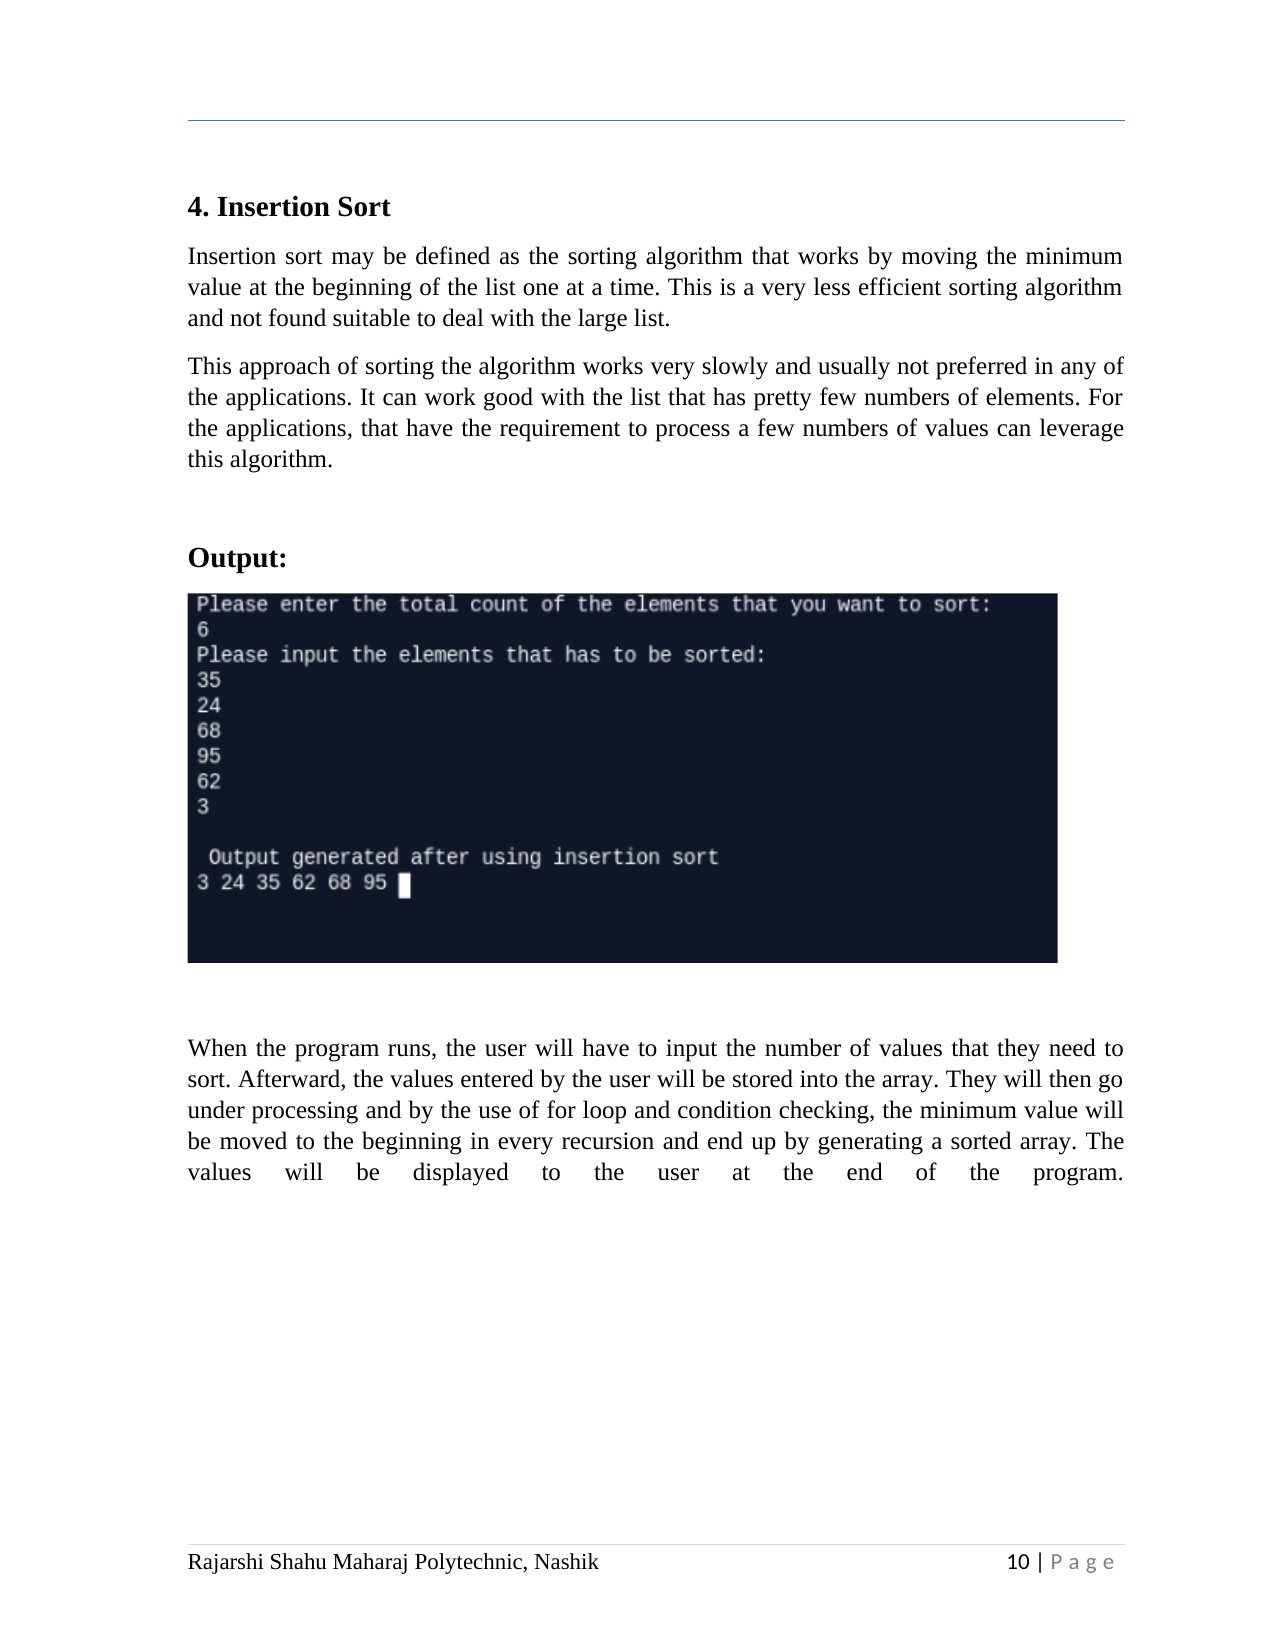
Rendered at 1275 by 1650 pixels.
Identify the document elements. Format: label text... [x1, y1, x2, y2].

picture [187, 592, 1058, 963]
text Output: [187, 540, 1125, 573]
text This approach of sorting the algorithm works very slowly and usually not preferred in any of the applications. It can work good with the list that has pretty few numbers of elements. For the applications, that have the requirement to process a few numbers of values can leverage this algorithm. [187, 351, 1125, 473]
text 4. Insertion Sort [187, 189, 1125, 222]
text When the program runs, the user will have to input the number of values that they need to sort. Afterward, the values entered by the user will be stored into the array. They will then go under processing and by the use of for loop and condition checking, the minimum value will be moved to the beginning in every recursion and end up by generating a sorted array. The values will be displayed to the user at the end of the program. [187, 1033, 1125, 1251]
text Insertion sort may be defined as the sorting algorithm that works by moving the minimum value at the beginning of the list one at a time. This is a very less efficient sorting algorithm and not found suitable to deal with the large list. [187, 241, 1125, 332]
